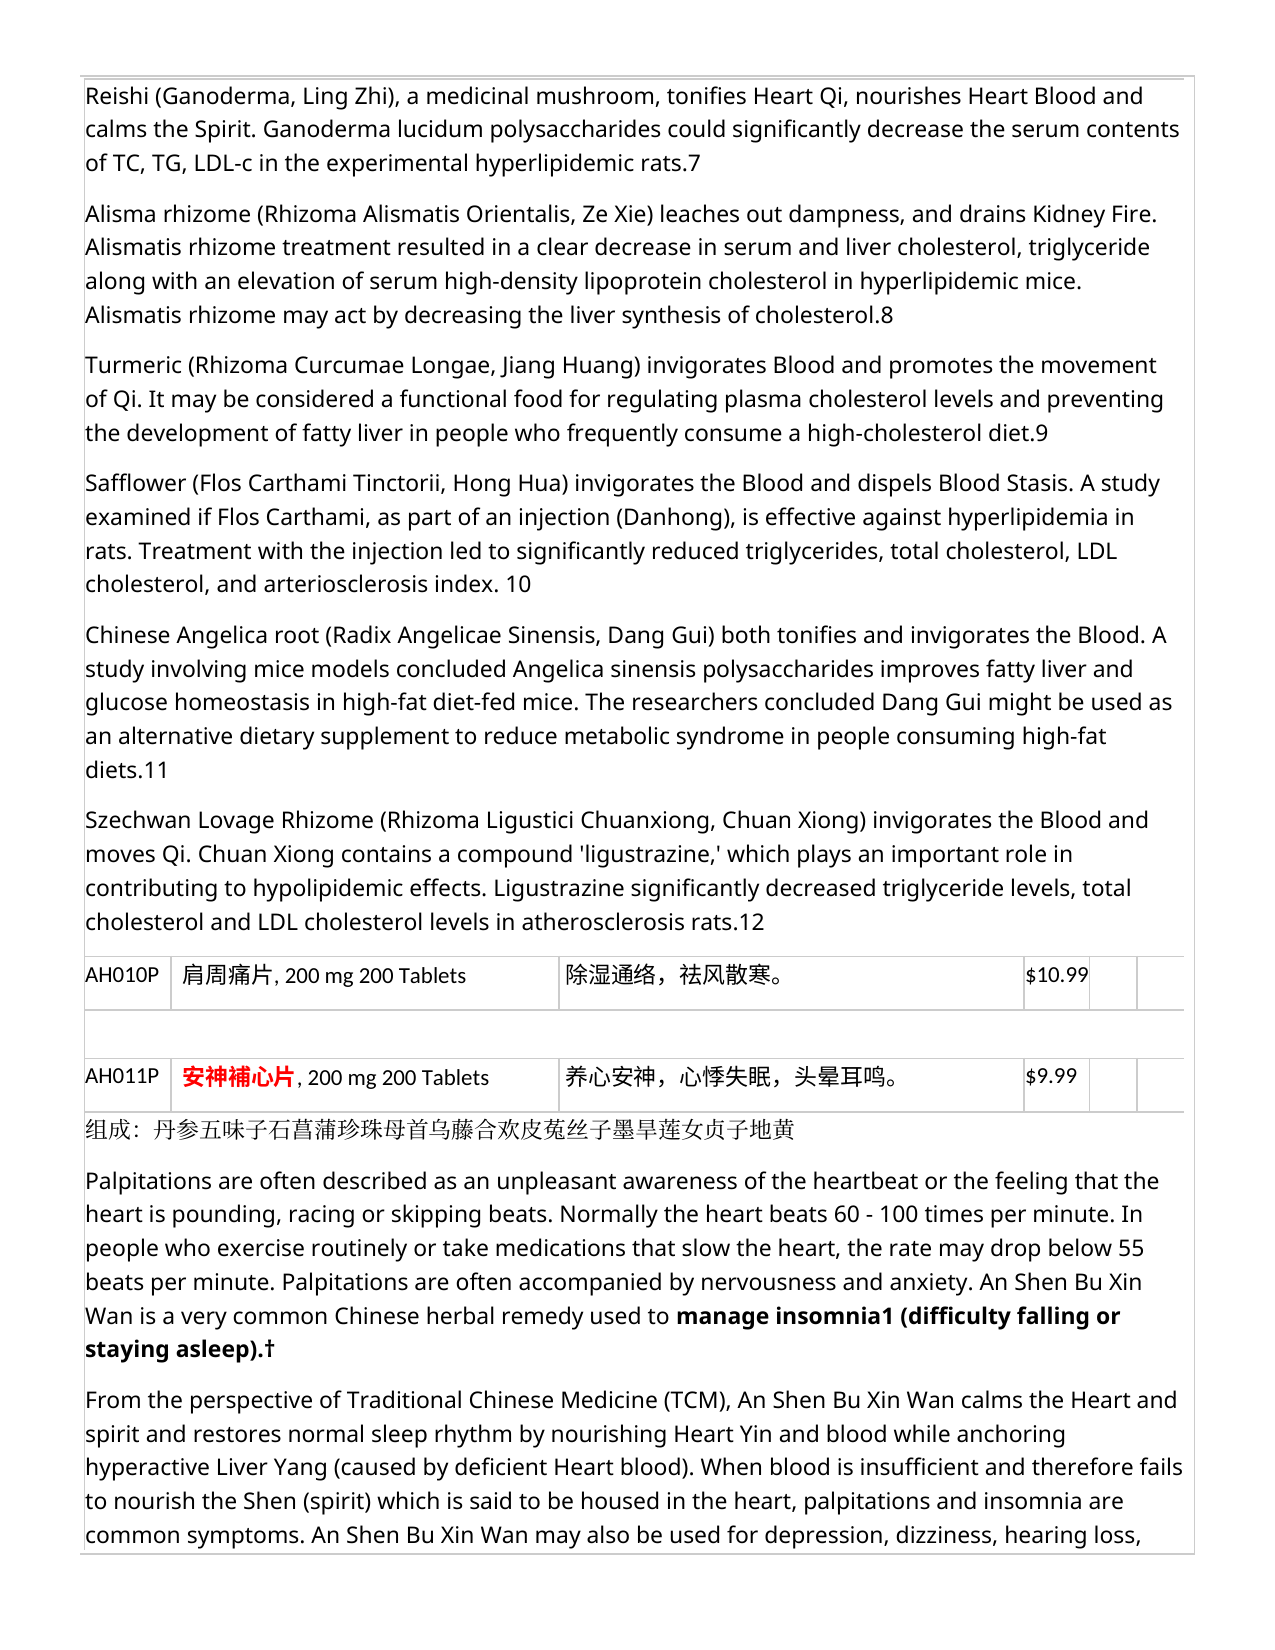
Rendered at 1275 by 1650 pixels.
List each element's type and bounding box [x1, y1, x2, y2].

table_header [80, 77, 1194, 1553]
